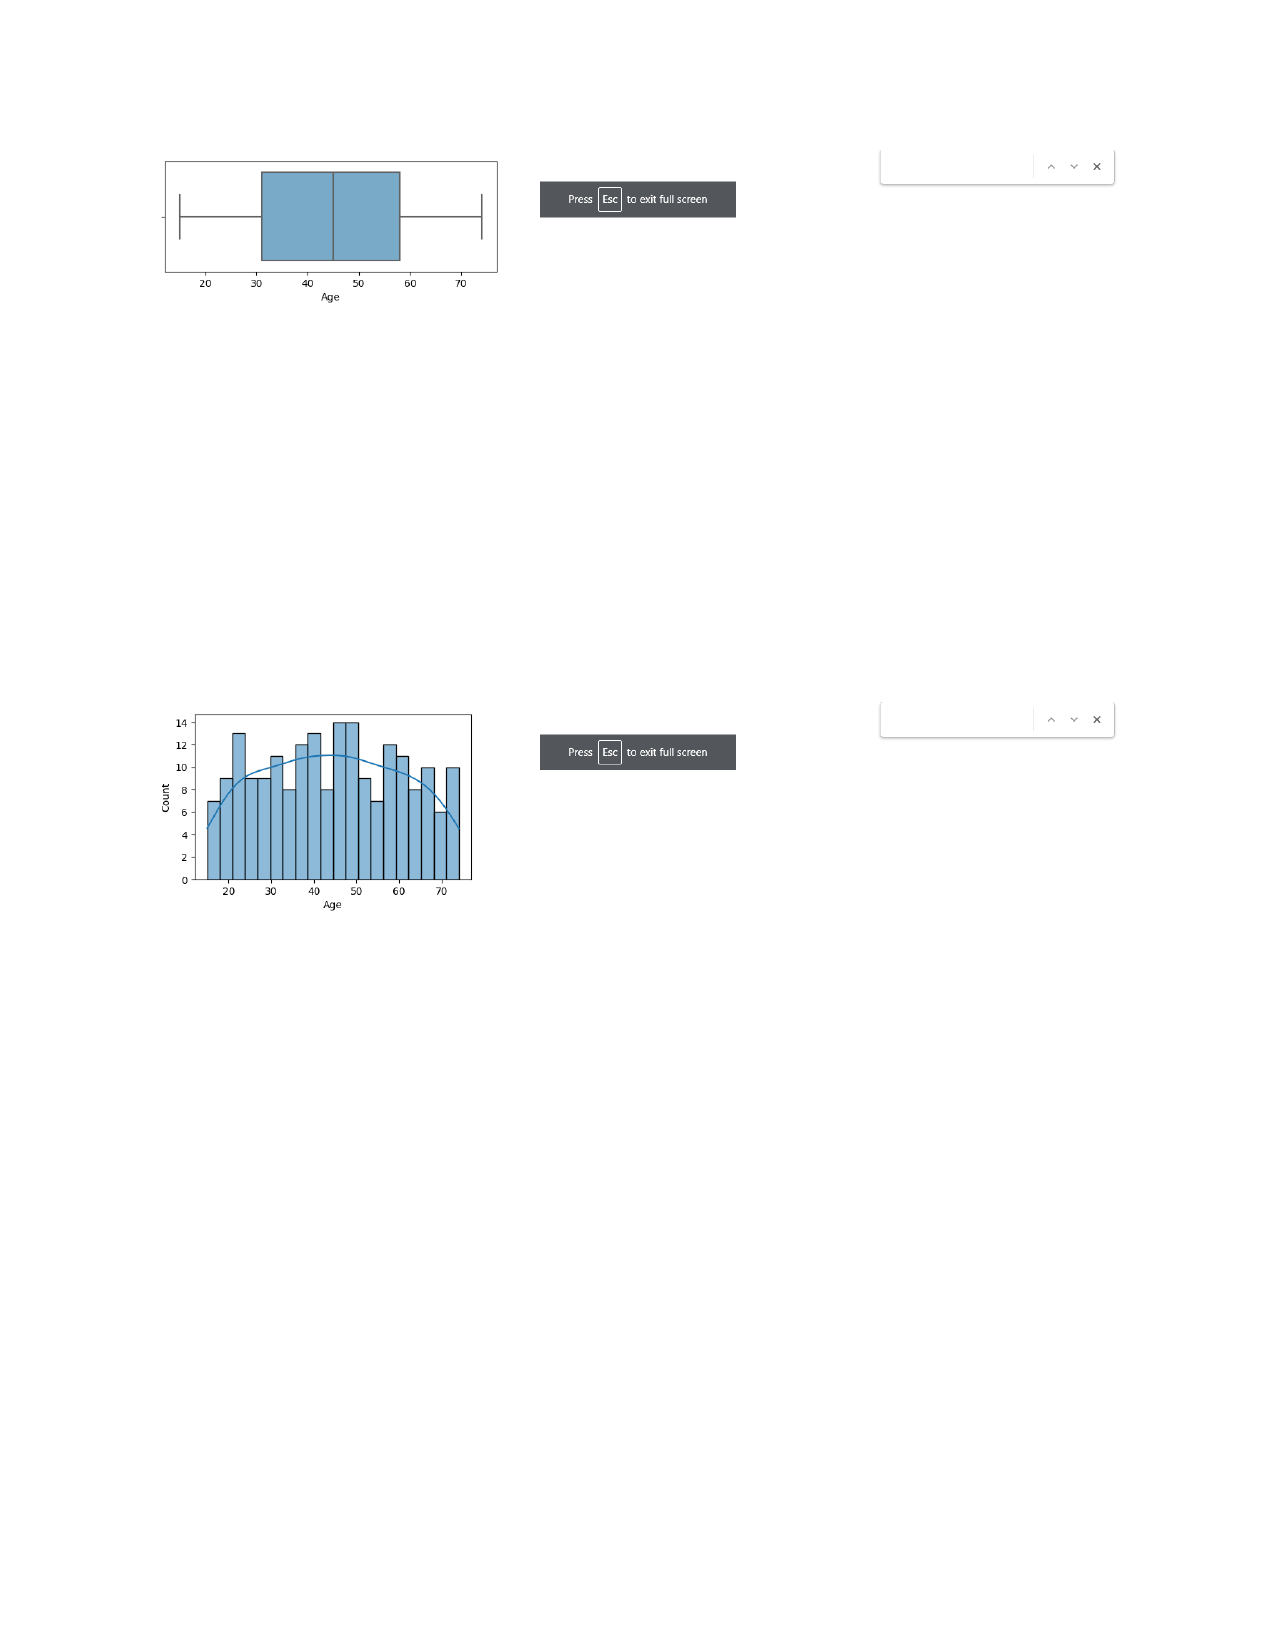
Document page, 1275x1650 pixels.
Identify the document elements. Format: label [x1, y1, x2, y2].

picture [150, 150, 1125, 699]
picture [150, 702, 1125, 1251]
